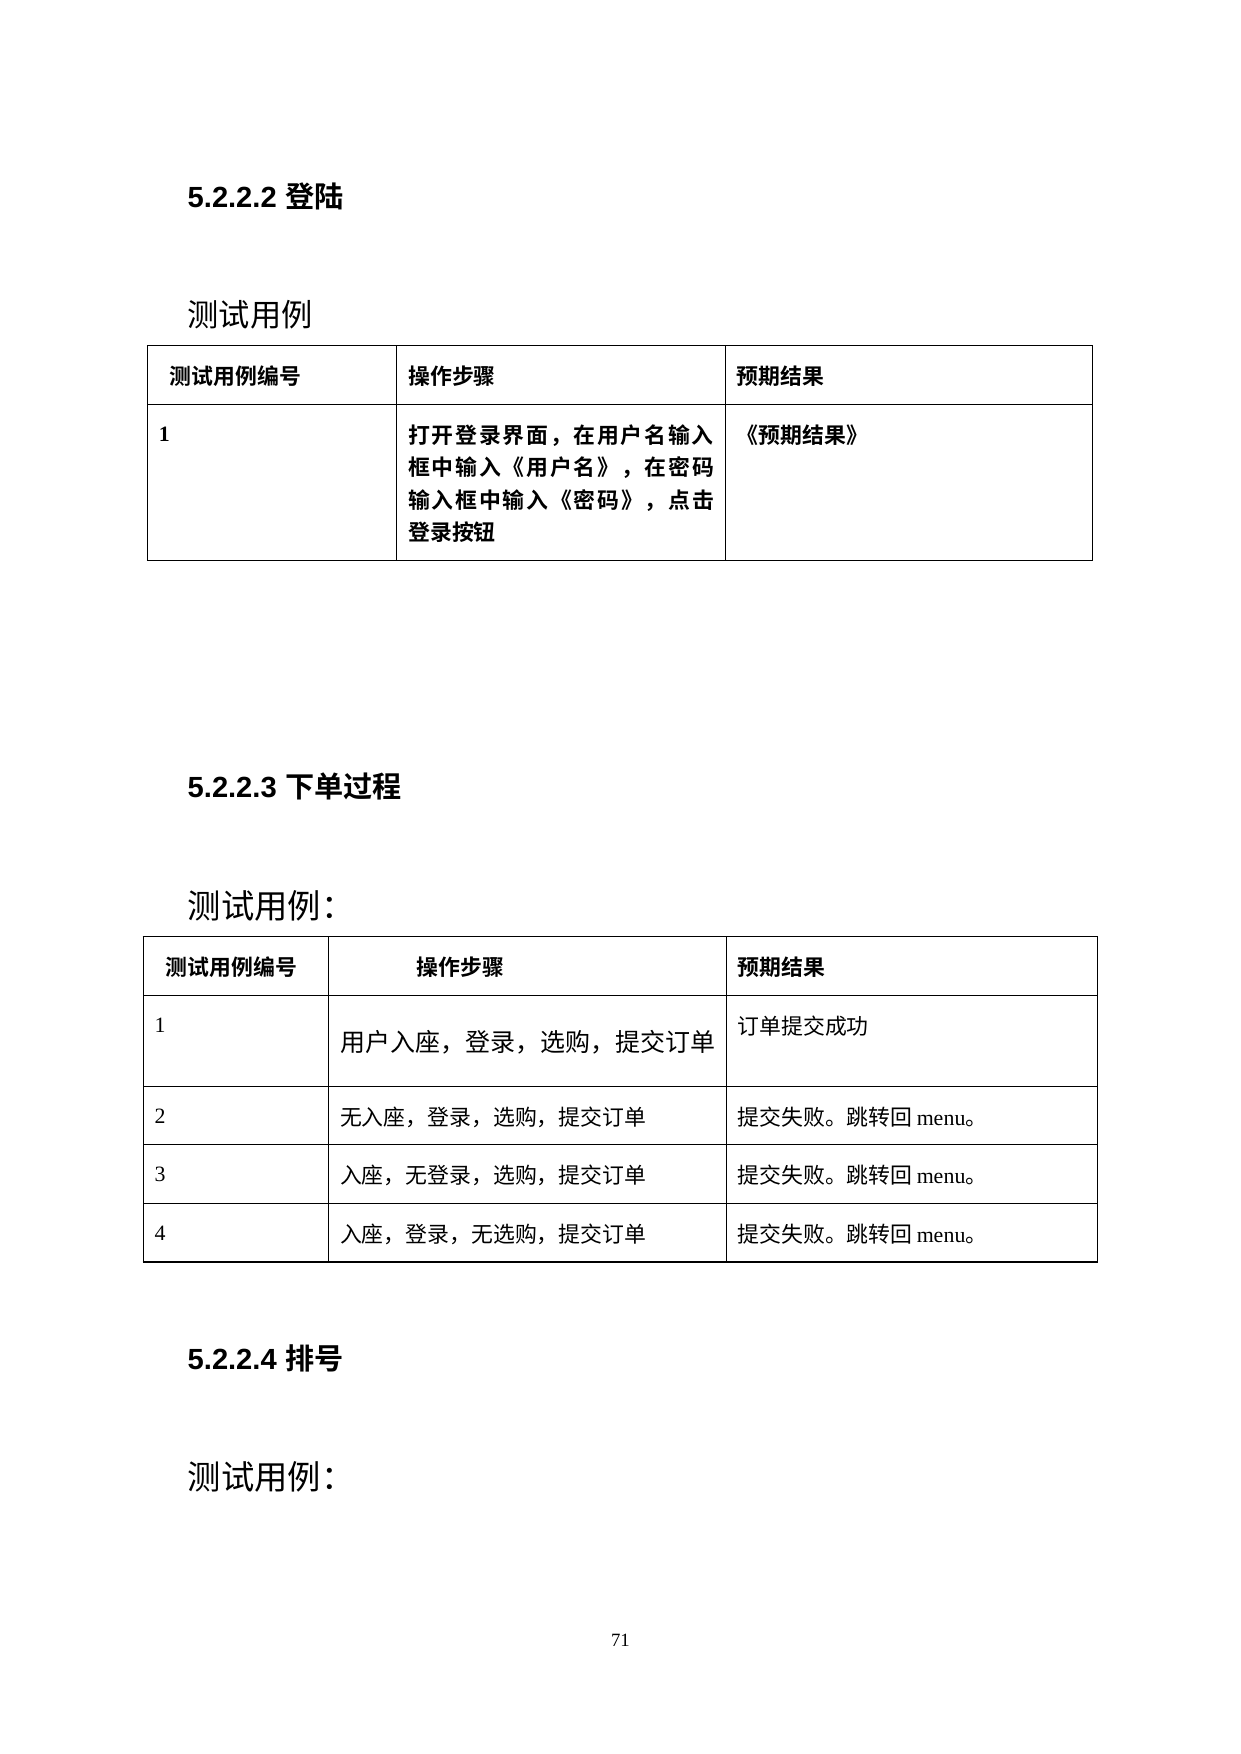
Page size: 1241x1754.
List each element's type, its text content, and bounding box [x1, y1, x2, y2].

table_header 操作步骤 [329, 937, 726, 995]
table_header 测试用例编号 [148, 346, 396, 404]
table_cell 3 [144, 1145, 328, 1203]
table_cell 无入座，登录，选购，提交订单 [329, 1087, 726, 1144]
table_cell 订单提交成功 [727, 996, 1097, 1086]
text 测试用例 [187, 280, 1053, 345]
subtitle 5.2.2.2 登陆 [187, 162, 1053, 227]
table_cell 打开登录界面，在用户名输入框中输入《用户名》，在密码输入框中输入《密码》，点击登录按钮 [397, 405, 725, 560]
table_cell 入座，登录，无选购，提交订单 [329, 1204, 726, 1261]
table_cell 提交失败。跳转回menu。 [727, 1145, 1097, 1203]
table_cell 1 [148, 405, 396, 560]
subtitle 5.2.2.4 排号 [187, 1324, 1053, 1389]
table_cell 用户入座，登录，选购，提交订单 [329, 996, 726, 1086]
table_cell 4 [144, 1204, 328, 1261]
table_cell 《预期结果》 [726, 405, 1092, 560]
table_cell 入座，无登录，选购，提交订单 [329, 1145, 726, 1203]
text 测试用例： [187, 1442, 1053, 1507]
table_header 预期结果 [727, 937, 1097, 995]
table_cell 2 [144, 1087, 328, 1144]
subtitle 5.2.2.3 下单过程 [187, 753, 1053, 818]
table_cell 1 [144, 996, 328, 1086]
table_cell 提交失败。跳转回menu。 [727, 1204, 1097, 1261]
table_header 测试用例编号 [144, 937, 328, 995]
table_header 操作步骤 [397, 346, 725, 404]
text 测试用例： [187, 871, 1053, 936]
table_cell 提交失败。跳转回menu。 [727, 1087, 1097, 1144]
table_header 预期结果 [726, 346, 1092, 404]
